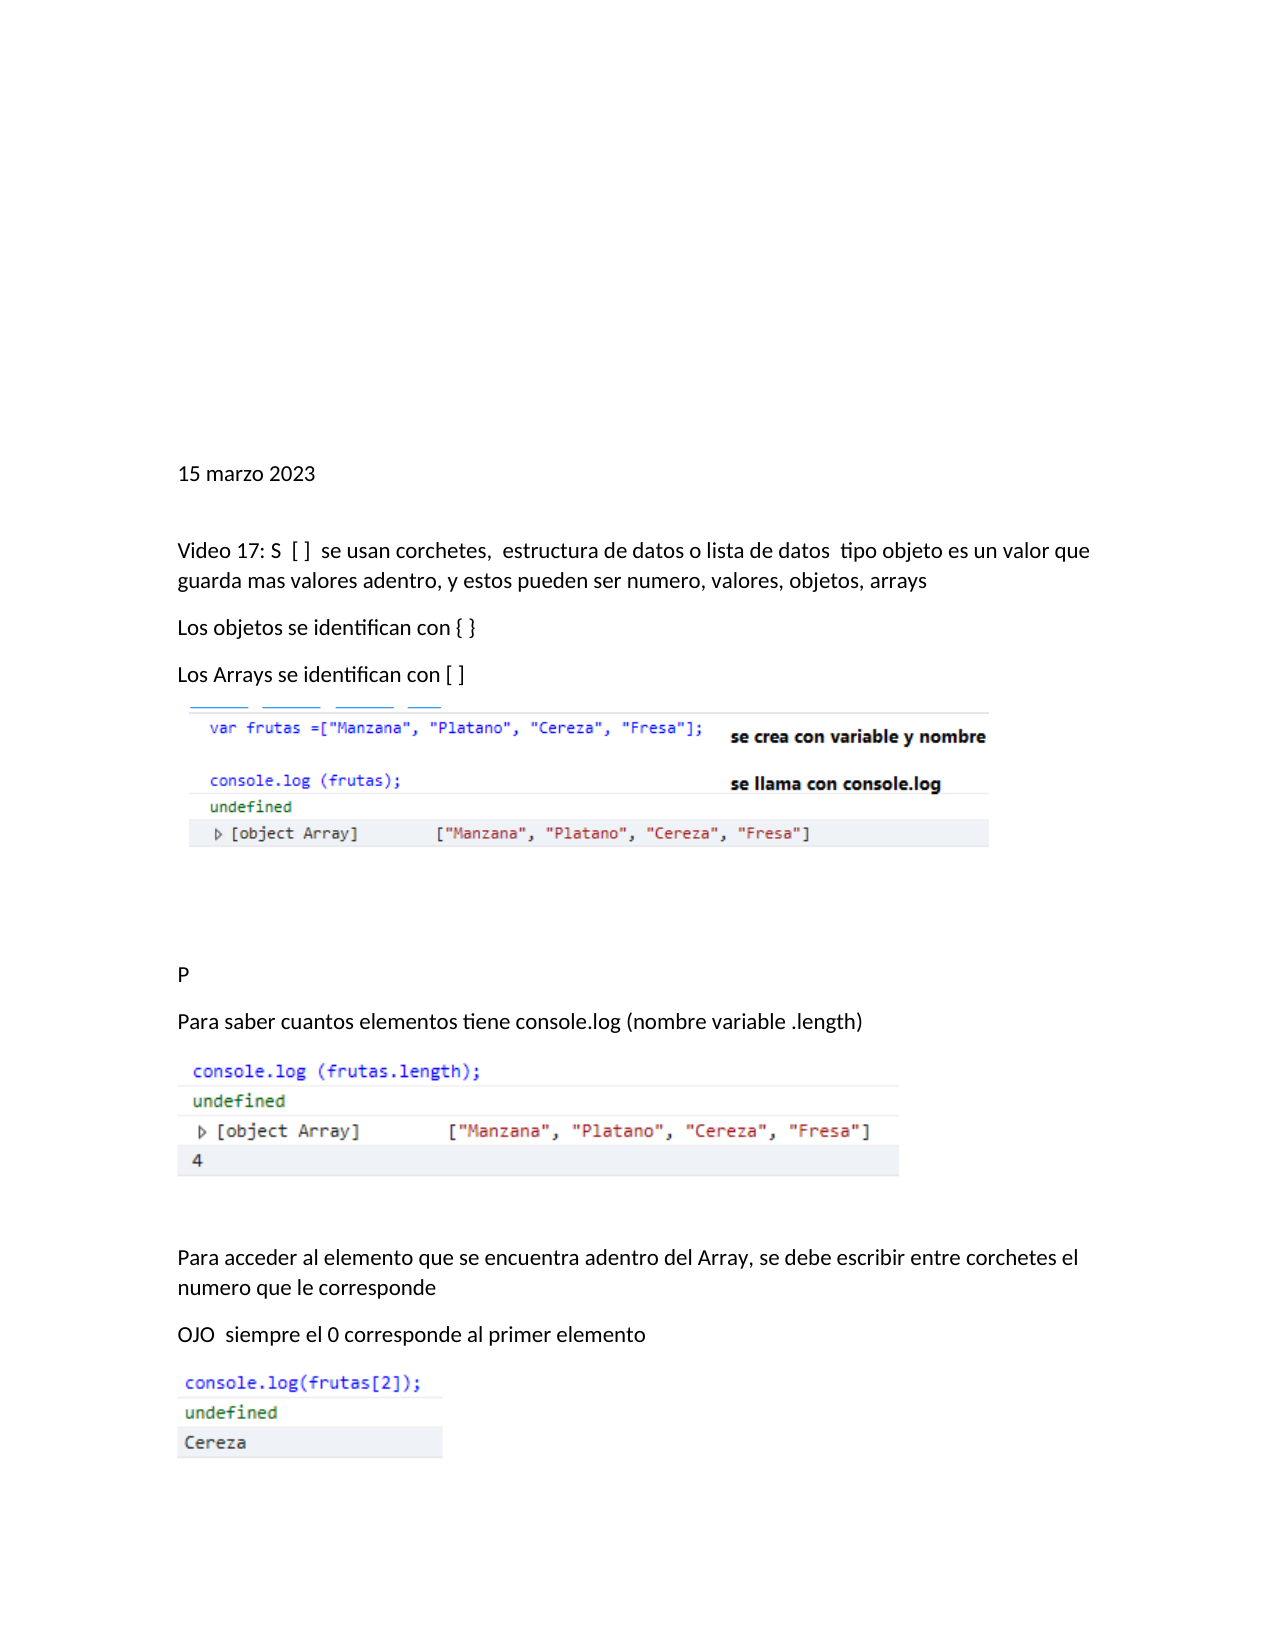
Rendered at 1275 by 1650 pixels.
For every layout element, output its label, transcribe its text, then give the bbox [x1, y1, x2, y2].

text Video 17: S [ ] se usan corchetes, estructura de datos o lista de datos tipo objeto es un valor que guarda mas valores adentro, y estos pueden ser numero, valores, objetos, arrays [177, 536, 1098, 595]
text Para saber cuantos elementos tiene console.log (nombre variable .length) [177, 1007, 1098, 1035]
picture [177, 1367, 443, 1471]
picture [189, 707, 989, 983]
text Los Arrays se identifican con [ ] [177, 660, 1098, 688]
text Para acceder al elemento que se encuentra adentro del Array, se debe escribir entre corchetes el numero que le corresponde [177, 1243, 1098, 1302]
text Los objetos se identifican con { } [177, 613, 1098, 642]
text 15 marzo 2023 [177, 459, 1098, 518]
picture [177, 1054, 899, 1178]
text OJO siempre el 0 corresponde al primer elemento [177, 1320, 1098, 1348]
